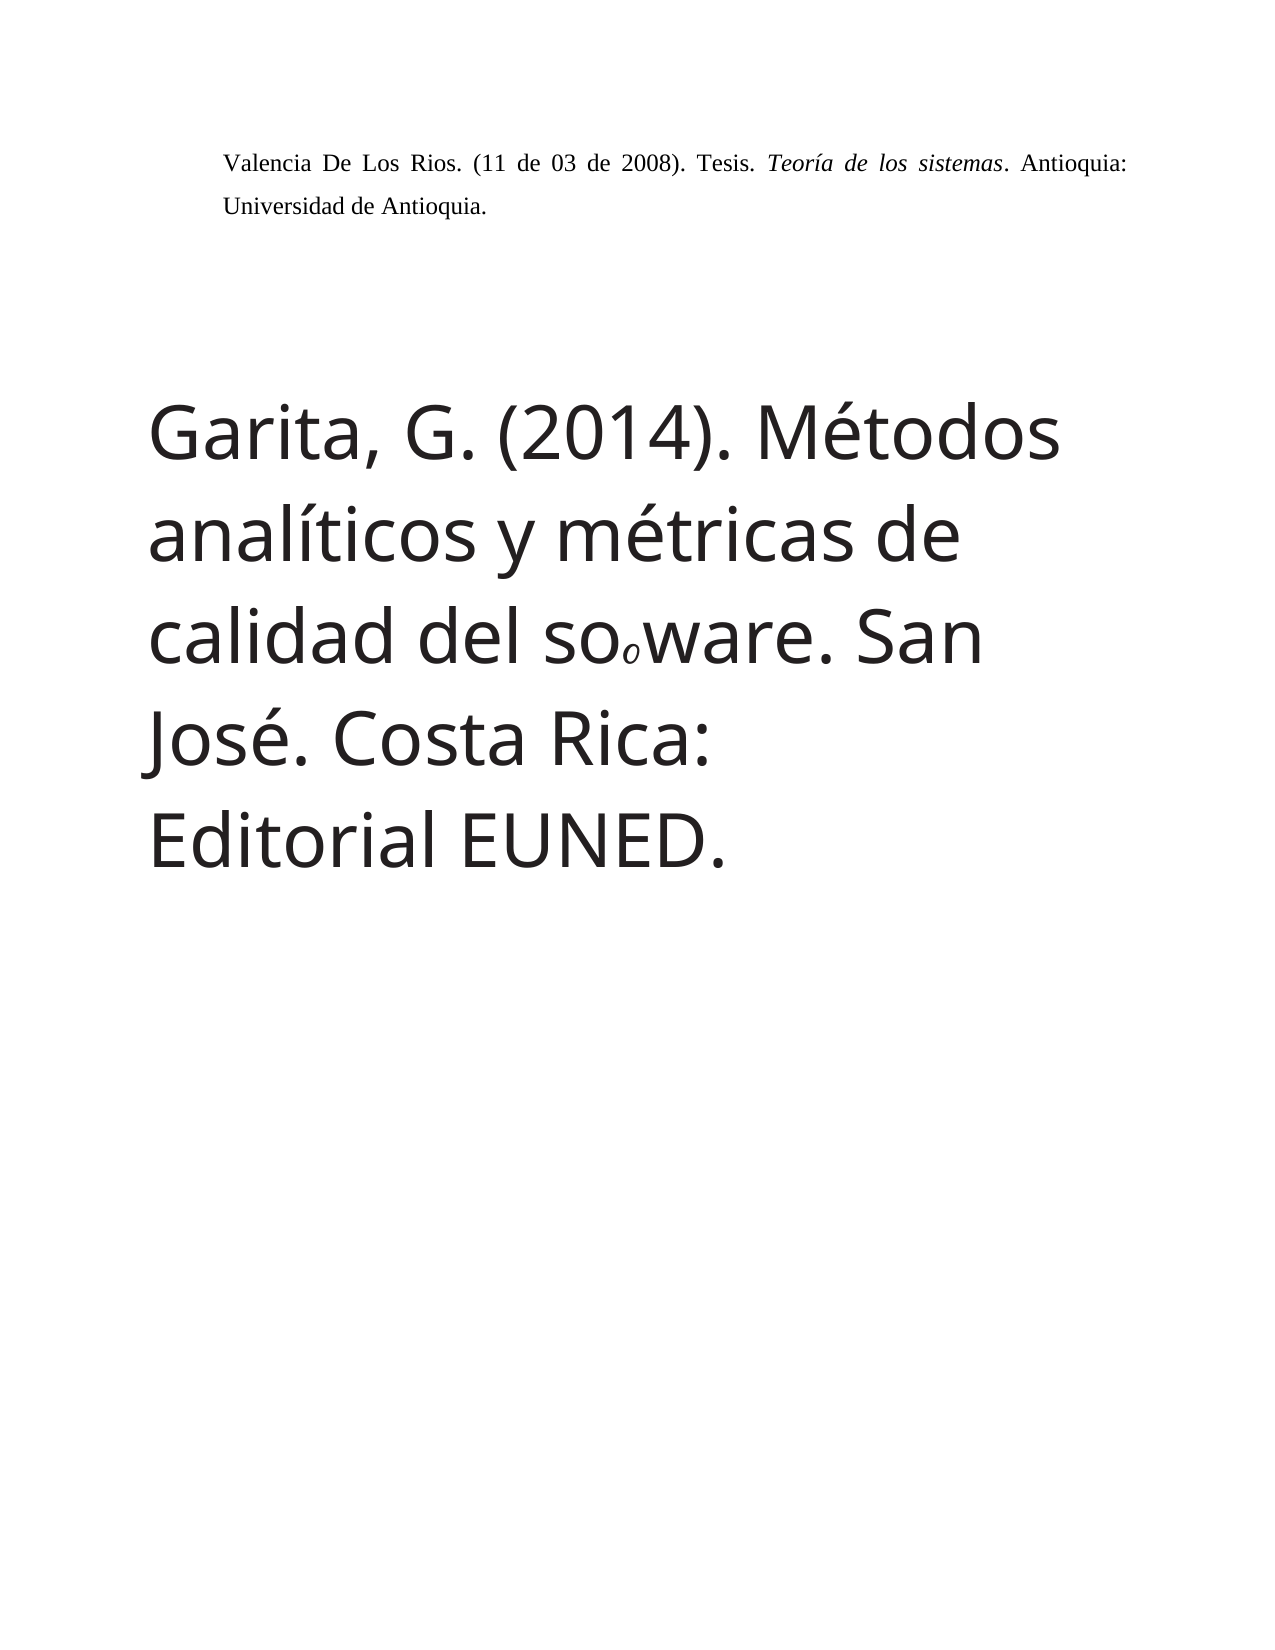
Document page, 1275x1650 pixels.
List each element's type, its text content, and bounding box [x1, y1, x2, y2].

text Editorial EUNED. [148, 788, 1127, 890]
text Garita, G. (2014). Métodos analíticos y métricas de calidad del soware. San José. Costa Rica: [148, 379, 1127, 788]
list Valencia De Los Rios. (11 de 03 de 2008). Tesis. Teoría de los sistemas. Antioquia: Universidad de Antioquia. [223, 148, 1127, 219]
